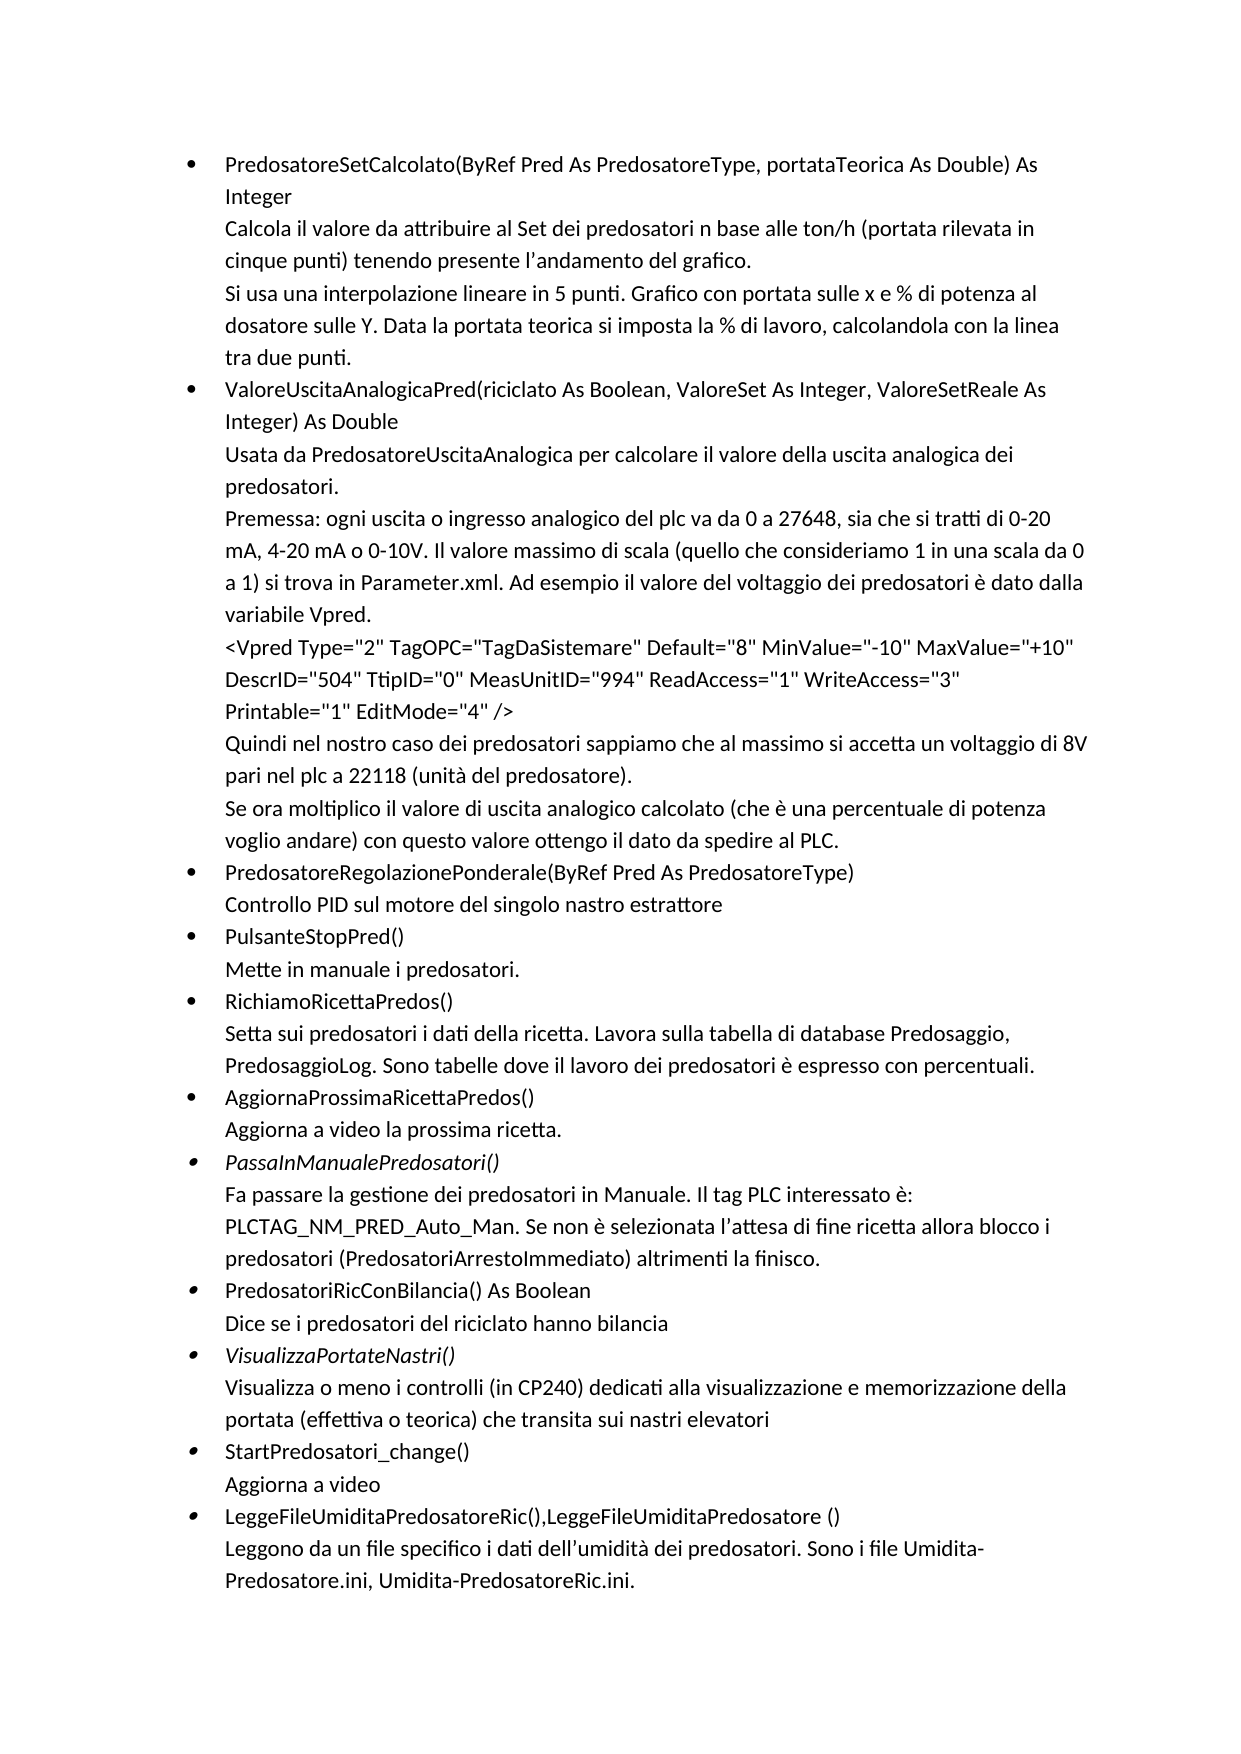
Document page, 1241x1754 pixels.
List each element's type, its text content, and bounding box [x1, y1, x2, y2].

list VisualizzaPortateNastri() Visualizza o meno i controlli (in CP240) dedicati alla visualizzazione e memorizzazione della portata (effettiva o teorica) che transita sui nastri elevatori [187, 1341, 1090, 1433]
list LeggeFileUmiditaPredosatoreRic(),LeggeFileUmiditaPredosatore () Leggono da un file specifico i dati dell’umidità dei predosatori. Sono i file Umidita-Predosatore.ini, Umidita-PredosatoreRic.ini. [187, 1502, 1090, 1594]
list AggiornaProssimaRicettaPredos() Aggiorna a video la prossima ricetta. [187, 1083, 1090, 1144]
list RichiamoRicettaPredos() Setta sui predosatori i dati della ricetta. Lavora sulla tabella di database Predosaggio, PredosaggioLog. Sono tabelle dove il lavoro dei predosatori è espresso con percentuali. [187, 987, 1090, 1079]
list ValoreUscitaAnalogicaPred(riciclato As Boolean, ValoreSet As Integer, ValoreSetReale As Integer) As Double Usata da PredosatoreUscitaAnalogica per calcolare il valore della uscita analogica dei predosatori. Premessa: ogni uscita o ingresso analogico del plc va da 0 a 27648, sia che si tratti di 0-20 mA, 4-20 mA o 0-10V. Il valore massimo di scala (quello che consideriamo 1 in una scala da 0 a 1) si trova in Parameter.xml. Ad esempio il valore del voltaggio dei predosatori è dato dalla variabile Vpred. <Vpred Type="2" TagOPC="TagDaSistemare" Default="8" MinValue="-10" MaxValue="+10" DescrID="504" TtipID="0" MeasUnitID="994" ReadAccess="1" WriteAccess="3" Printable="1" EditMode="4" /> Quindi nel nostro caso dei predosatori sappiamo che al massimo si accetta un voltaggio di 8V pari nel plc a 22118 (unità del predosatore). Se ora moltiplico il valore di uscita analogico calcolato (che è una percentuale di potenza voglio andare) con questo valore ottengo il dato da spedire al PLC. [187, 375, 1090, 854]
list PredosatoreRegolazionePonderale(ByRef Pred As PredosatoreType) Controllo PID sul motore del singolo nastro estrattore [187, 858, 1090, 918]
list StartPredosatori_change() Aggiorna a video [187, 1437, 1090, 1498]
list PassaInManualePredosatori() Fa passare la gestione dei predosatori in Manuale. Il tag PLC interessato è: PLCTAG_NM_PRED_Auto_Man. Se non è selezionata l’attesa di fine ricetta allora blocco i predosatori (PredosatoriArrestoImmediato) altrimenti la finisco. [187, 1148, 1090, 1272]
list PulsanteStopPred() Mette in manuale i predosatori. [187, 922, 1090, 983]
list PredosatoriRicConBilancia() As Boolean Dice se i predosatori del riciclato hanno bilancia [187, 1277, 1090, 1337]
